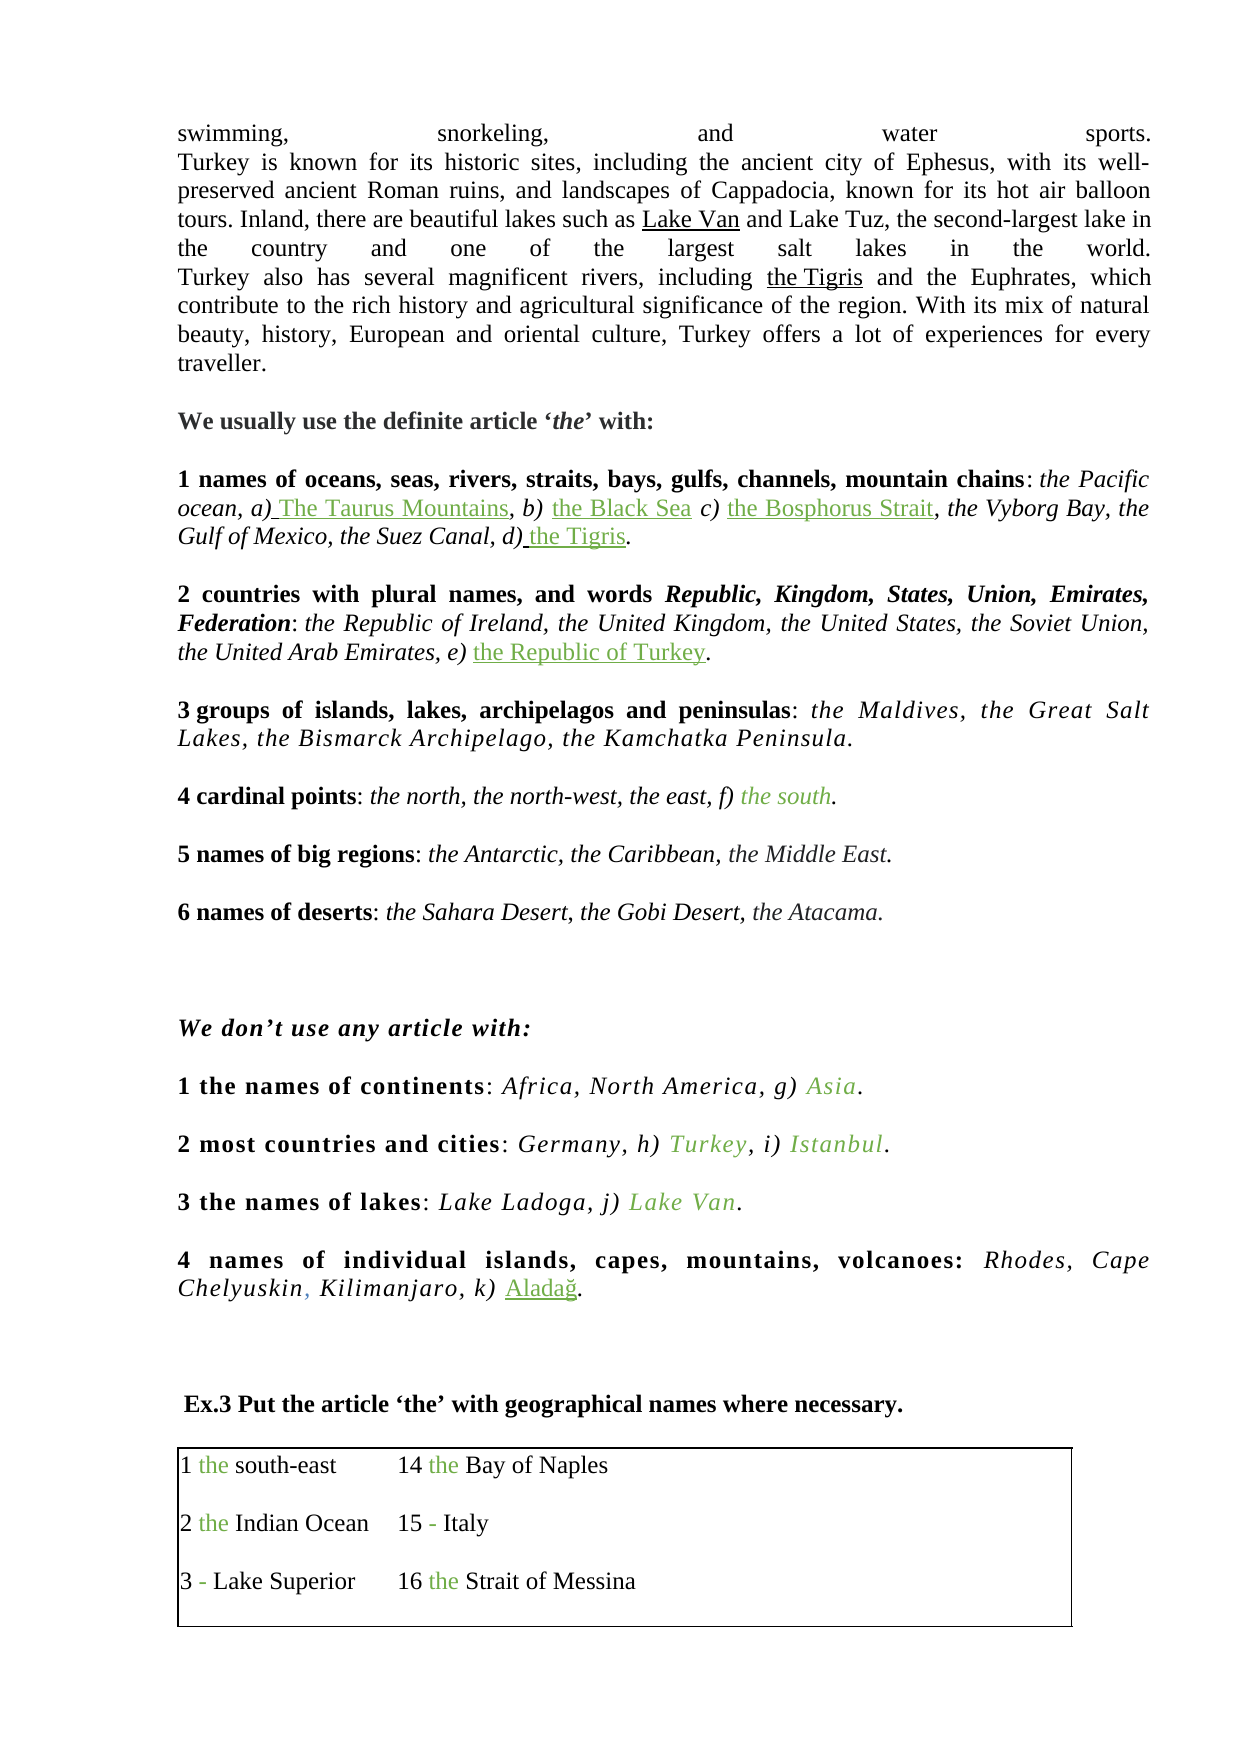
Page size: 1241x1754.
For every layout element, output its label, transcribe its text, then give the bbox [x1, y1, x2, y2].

text 5 names of big regions: the Antarctic, the Caribbean, the Middle East. [177, 839, 1152, 868]
text 1 names of oceans, seas, rivers, straits, bays, gulfs, channels, mountain chains: the Pacific ocean, a) The Taurus Mountains, b) the Black Sea c) the Bosphorus Strait, the Vyborg Bay, the Gulf of Mexico, the Suez Canal, d) the Tigris. [177, 464, 1152, 550]
text Ex.3 Put the article ‘the’ with geographical names where necessary. [177, 1389, 1152, 1418]
text We usually use the definite article ‘the’ with: [177, 406, 1152, 435]
text 4 cardinal points: the north, the north-west, the east, f) the south. [177, 781, 1152, 810]
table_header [396, 1449, 1071, 1626]
text 2 countries with plural names, and words Republic, Kingdom, States, Union, Emirates, Federation: the Republic of Ireland, the United Kingdom, the United States, the Soviet Union, the United Arab Emirates, e) the Republic of Turkey. [177, 579, 1152, 666]
text 6 names of deserts: the Sahara Desert, the Gobi Desert, the Atacama. [177, 897, 1152, 926]
text 3 groups of islands, lakes, archipelagos and peninsulas: the Maldives, the Great Salt Lakes, the Bismarck Archipelago, the Kamchatka Peninsula. [177, 695, 1152, 752]
text 4 names of individual islands, capes, mountains, volcanoes: Rhodes, Cape Chelyuskin, Kilimanjaro, k) Aladağ. [177, 1245, 1152, 1302]
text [177, 118, 1152, 377]
text 2 most countries and cities: Germany, h) Turkey, i) Istanbul. [177, 1129, 1152, 1158]
text We don’t use any article with: [177, 1013, 1152, 1042]
text 3 the names of lakes: Lake Ladoga, j) Lake Van. [177, 1187, 1152, 1216]
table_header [179, 1449, 396, 1626]
text 1 the names of continents: Africa, North America, g) Asia. [177, 1071, 1152, 1100]
